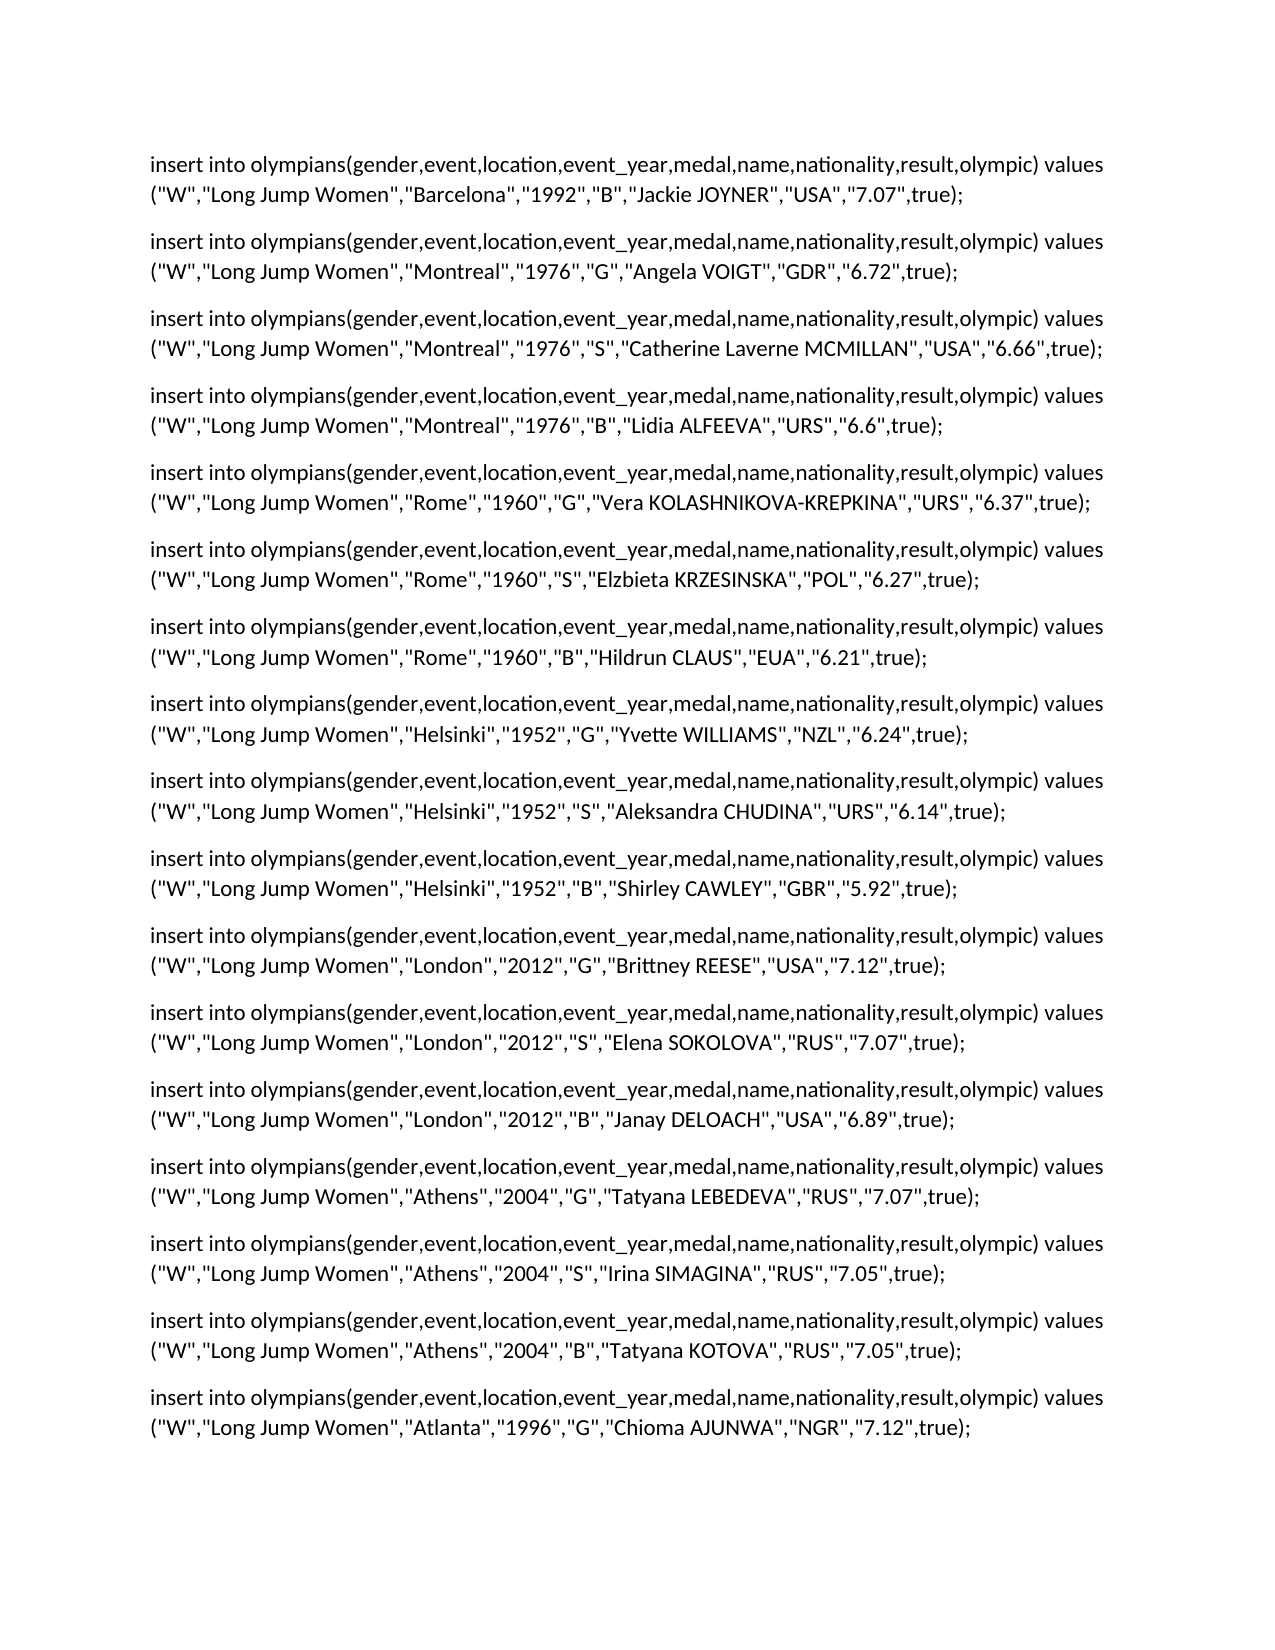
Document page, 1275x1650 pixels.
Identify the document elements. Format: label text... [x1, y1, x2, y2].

text insert into olympians(gender,event,location,event_year,medal,name,nationality,result,olympic) values ("W","Long Jump Women","Montreal","1976","S","Catherine Laverne MCMILLAN","USA","6.66",true); [150, 304, 1125, 362]
text insert into olympians(gender,event,location,event_year,medal,name,nationality,result,olympic) values ("W","Long Jump Women","Athens","2004","G","Tatyana LEBEDEVA","RUS","7.07",true); [150, 1152, 1125, 1210]
text insert into olympians(gender,event,location,event_year,medal,name,nationality,result,olympic) values ("W","Long Jump Women","Athens","2004","S","Irina SIMAGINA","RUS","7.05",true); [150, 1229, 1125, 1287]
text insert into olympians(gender,event,location,event_year,medal,name,nationality,result,olympic) values ("W","Long Jump Women","Helsinki","1952","G","Yvette WILLIAMS","NZL","6.24",true); [150, 689, 1125, 748]
text insert into olympians(gender,event,location,event_year,medal,name,nationality,result,olympic) values ("W","Long Jump Women","Montreal","1976","G","Angela VOIGT","GDR","6.72",true); [150, 227, 1125, 285]
text insert into olympians(gender,event,location,event_year,medal,name,nationality,result,olympic) values ("W","Long Jump Women","Athens","2004","B","Tatyana KOTOVA","RUS","7.05",true); [150, 1306, 1125, 1364]
text insert into olympians(gender,event,location,event_year,medal,name,nationality,result,olympic) values ("W","Long Jump Women","Rome","1960","G","Vera KOLASHNIKOVA-KREPKINA","URS","6.37",true); [150, 458, 1125, 517]
text insert into olympians(gender,event,location,event_year,medal,name,nationality,result,olympic) values ("W","Long Jump Women","Rome","1960","S","Elzbieta KRZESINSKA","POL","6.27",true); [150, 535, 1125, 594]
text insert into olympians(gender,event,location,event_year,medal,name,nationality,result,olympic) values ("W","Long Jump Women","Helsinki","1952","S","Aleksandra CHUDINA","URS","6.14",true); [150, 767, 1125, 825]
text insert into olympians(gender,event,location,event_year,medal,name,nationality,result,olympic) values ("W","Long Jump Women","London","2012","S","Elena SOKOLOVA","RUS","7.07",true); [150, 998, 1125, 1056]
text insert into olympians(gender,event,location,event_year,medal,name,nationality,result,olympic) values ("W","Long Jump Women","Atlanta","1996","G","Chioma AJUNWA","NGR","7.12",true); [150, 1383, 1125, 1442]
text insert into olympians(gender,event,location,event_year,medal,name,nationality,result,olympic) values ("W","Long Jump Women","Barcelona","1992","B","Jackie JOYNER","USA","7.07",true); [150, 150, 1125, 208]
text insert into olympians(gender,event,location,event_year,medal,name,nationality,result,olympic) values ("W","Long Jump Women","Helsinki","1952","B","Shirley CAWLEY","GBR","5.92",true); [150, 844, 1125, 902]
text insert into olympians(gender,event,location,event_year,medal,name,nationality,result,olympic) values ("W","Long Jump Women","London","2012","G","Brittney REESE","USA","7.12",true); [150, 921, 1125, 979]
text insert into olympians(gender,event,location,event_year,medal,name,nationality,result,olympic) values ("W","Long Jump Women","Rome","1960","B","Hildrun CLAUS","EUA","6.21",true); [150, 612, 1125, 671]
text insert into olympians(gender,event,location,event_year,medal,name,nationality,result,olympic) values ("W","Long Jump Women","London","2012","B","Janay DELOACH","USA","6.89",true); [150, 1075, 1125, 1133]
text insert into olympians(gender,event,location,event_year,medal,name,nationality,result,olympic) values ("W","Long Jump Women","Montreal","1976","B","Lidia ALFEEVA","URS","6.6",true); [150, 381, 1125, 439]
